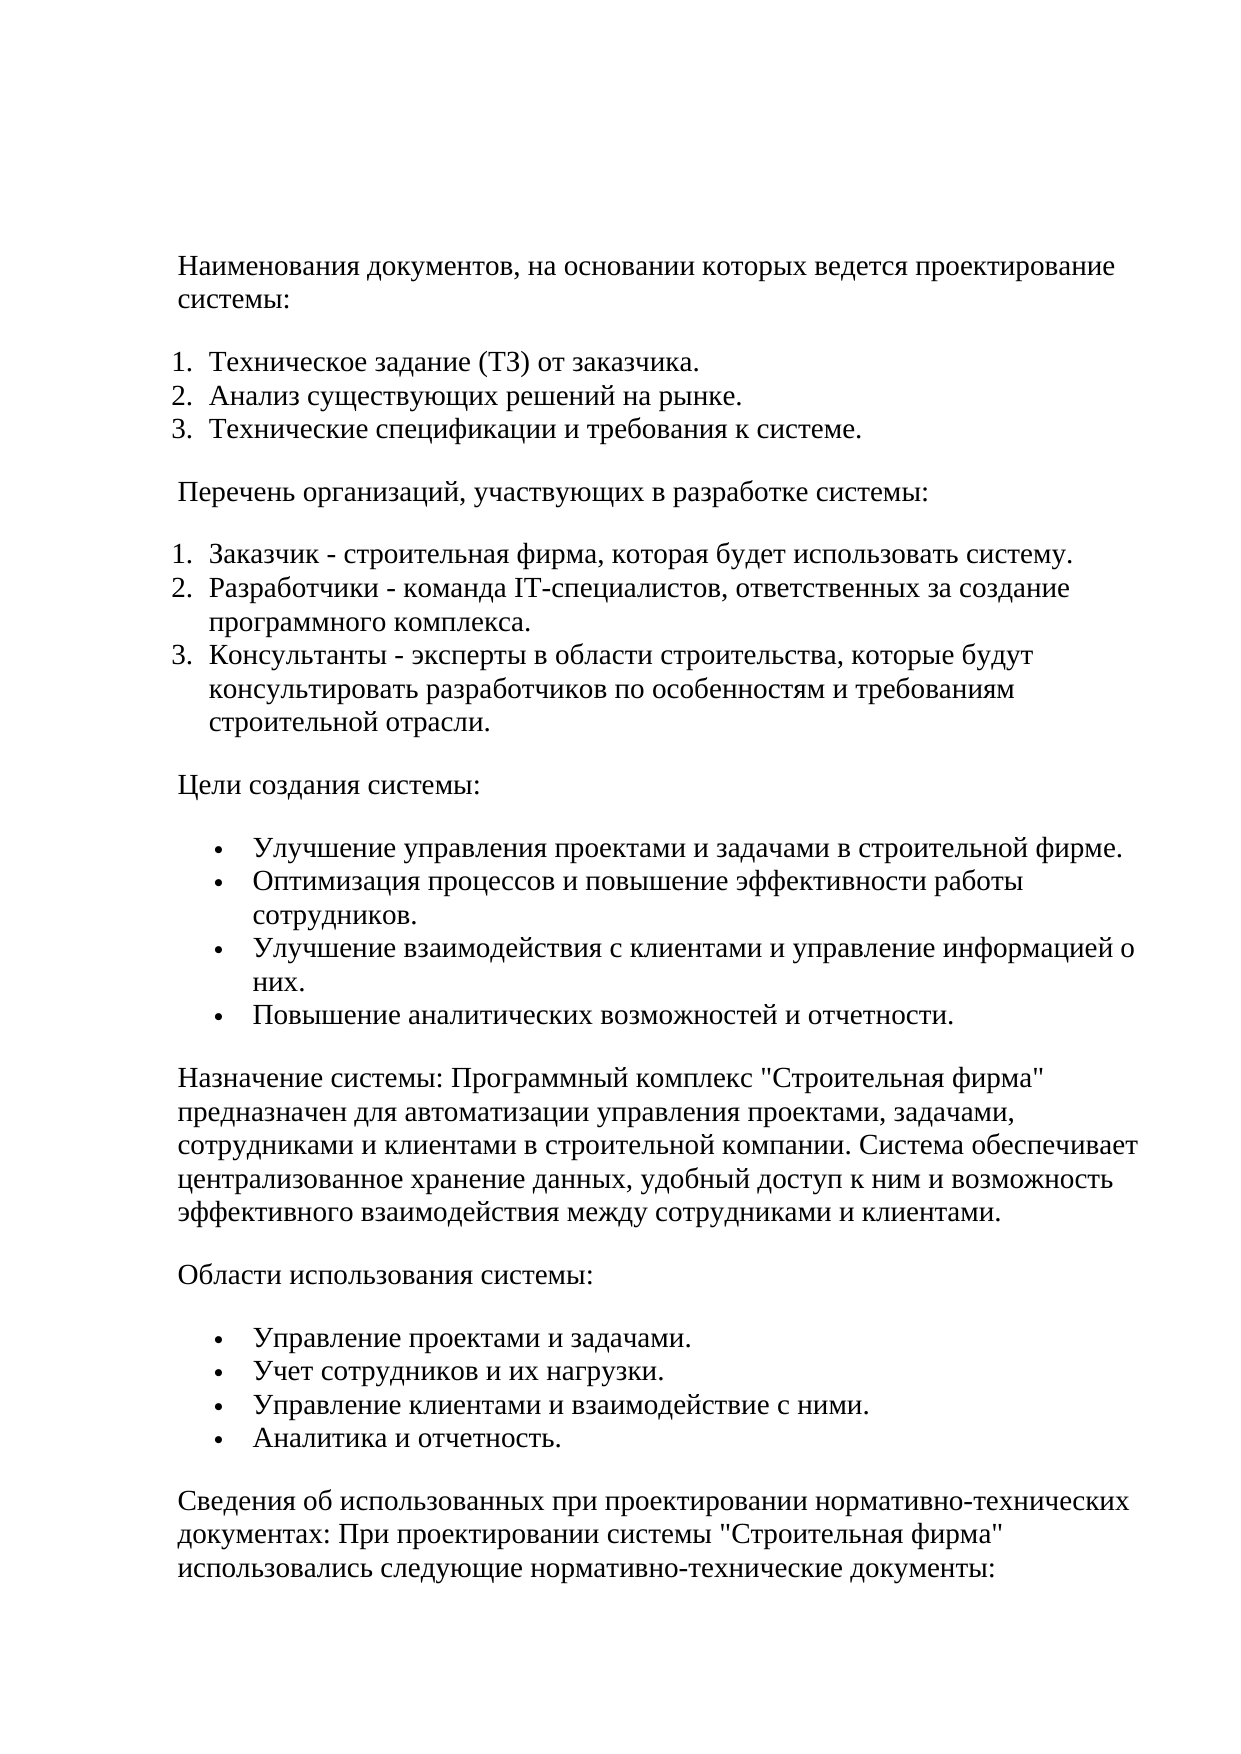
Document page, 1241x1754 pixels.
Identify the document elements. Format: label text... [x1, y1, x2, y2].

list Повышение аналитических возможностей и отчетности. [215, 997, 1152, 1031]
list Заказчик - строительная фирма, которая будет использовать систему. [171, 537, 1152, 570]
text Наименования документов, на основании которых ведется проектирование системы: [177, 248, 1152, 315]
list Учет сотрудников и их нагрузки. [215, 1353, 1152, 1387]
list Техническое задание (ТЗ) от заказчика. [171, 344, 1152, 378]
list Улучшение управления проектами и задачами в строительной фирме. [215, 830, 1152, 863]
text Цели создания системы: [177, 767, 1152, 801]
list Технические спецификации и требования к системе. [171, 411, 1152, 445]
text Области использования системы: [177, 1257, 1152, 1291]
list Улучшение взаимодействия с клиентами и управление информацией о них. [215, 930, 1152, 997]
list Управление клиентами и взаимодействие с ними. [215, 1387, 1152, 1420]
text Сведения об использованных при проектировании нормативно-технических документах: При проектировании системы "Строительная фирма" использовались следующие нормативно-технические документы: [177, 1483, 1152, 1584]
list Консультанты - эксперты в области строительства, которые будут консультировать разработчиков по особенностям и требованиям строительной отрасли. [171, 637, 1152, 738]
text Перечень организаций, участвующих в разработке системы: [177, 474, 1152, 507]
list Оптимизация процессов и повышение эффективности работы сотрудников. [215, 863, 1152, 930]
list Аналитика и отчетность. [215, 1420, 1152, 1454]
list Управление проектами и задачами. [215, 1320, 1152, 1353]
list Разработчики - команда IT-специалистов, ответственных за создание программного комплекса. [171, 570, 1152, 637]
text Назначение системы: Программный комплекс "Строительная фирма" предназначен для автоматизации управления проектами, задачами, сотрудниками и клиентами в строительной компании. Система обеспечивает централизованное хранение данных, удобный доступ к ним и возможность эффективного взаимодействия между сотрудниками и клиентами. [177, 1060, 1152, 1228]
list Анализ существующих решений на рынке. [171, 378, 1152, 411]
